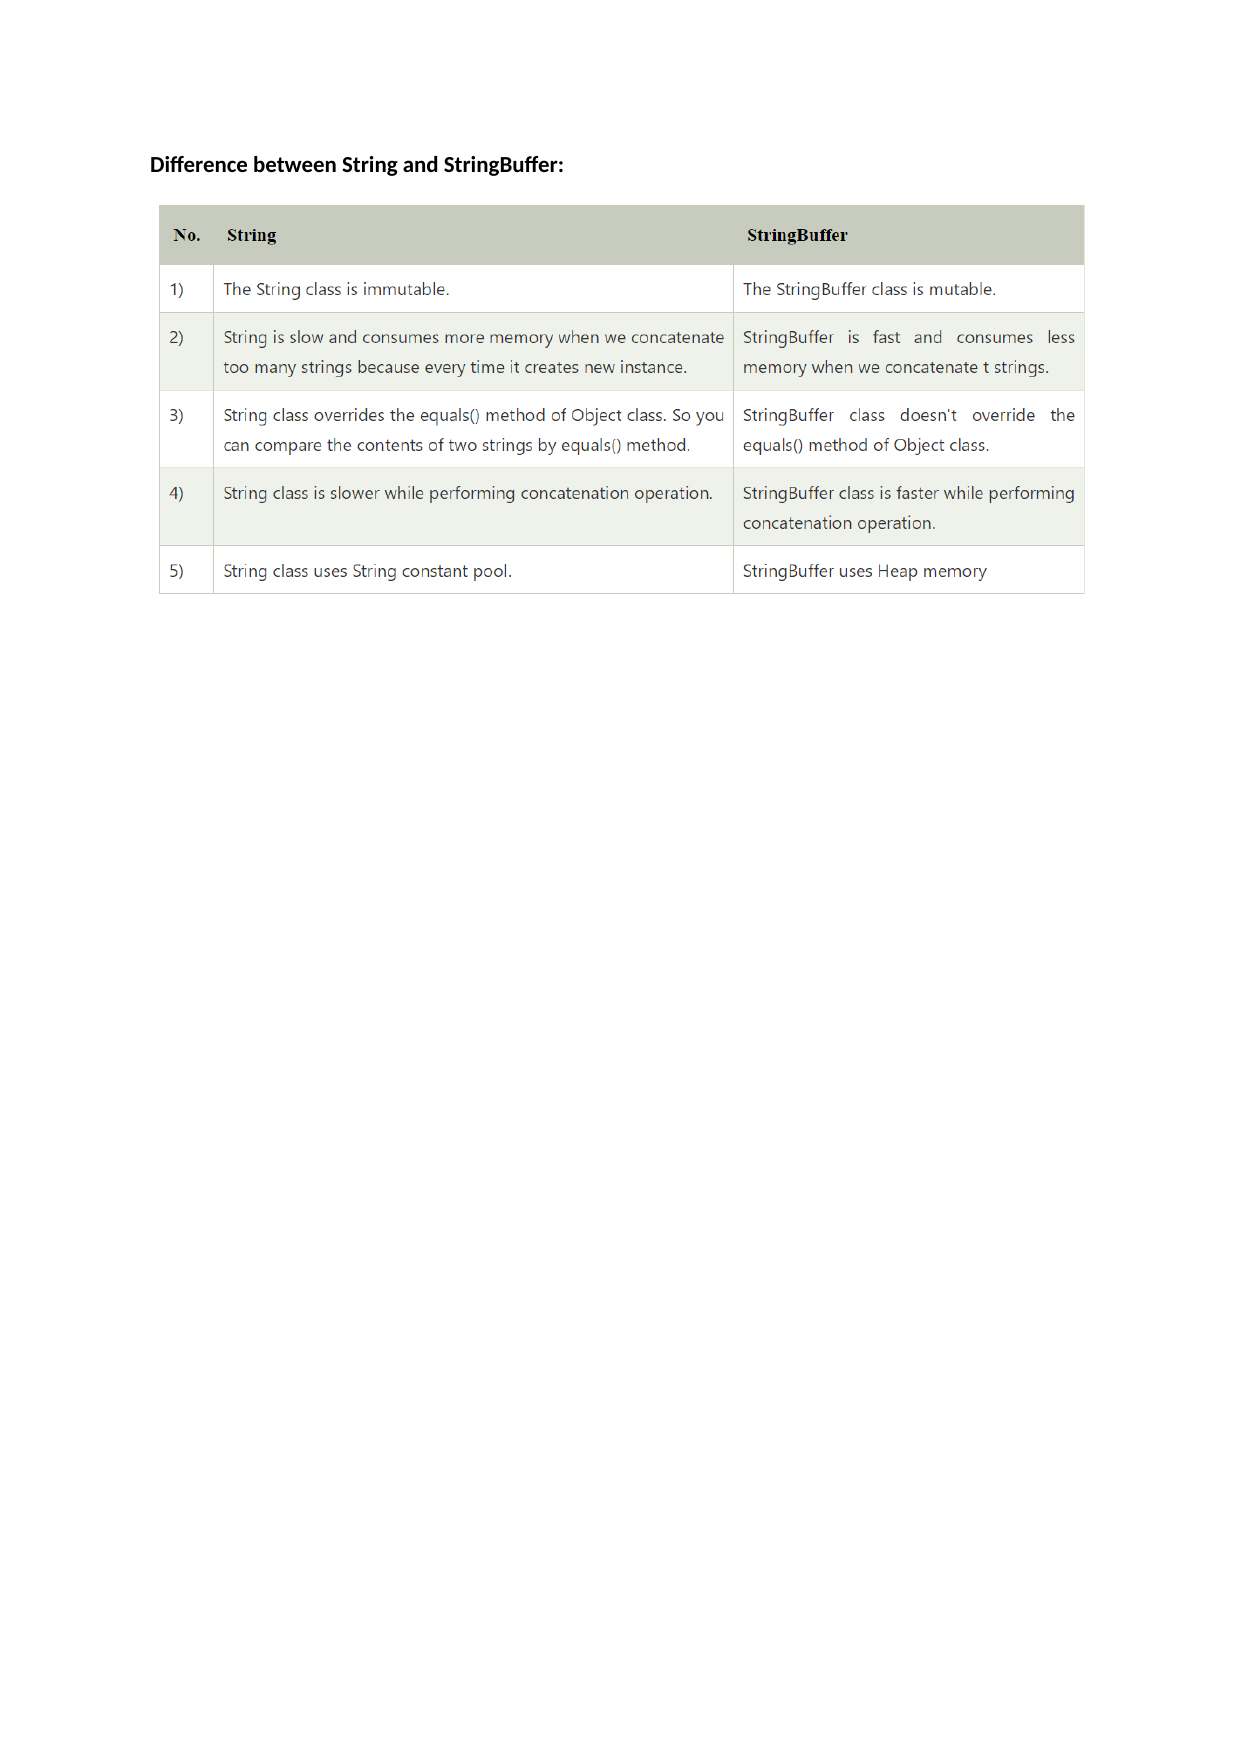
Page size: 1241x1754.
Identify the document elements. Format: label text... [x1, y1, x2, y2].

text Difference between String and StringBuffer: [150, 150, 1090, 178]
picture [150, 196, 1091, 613]
